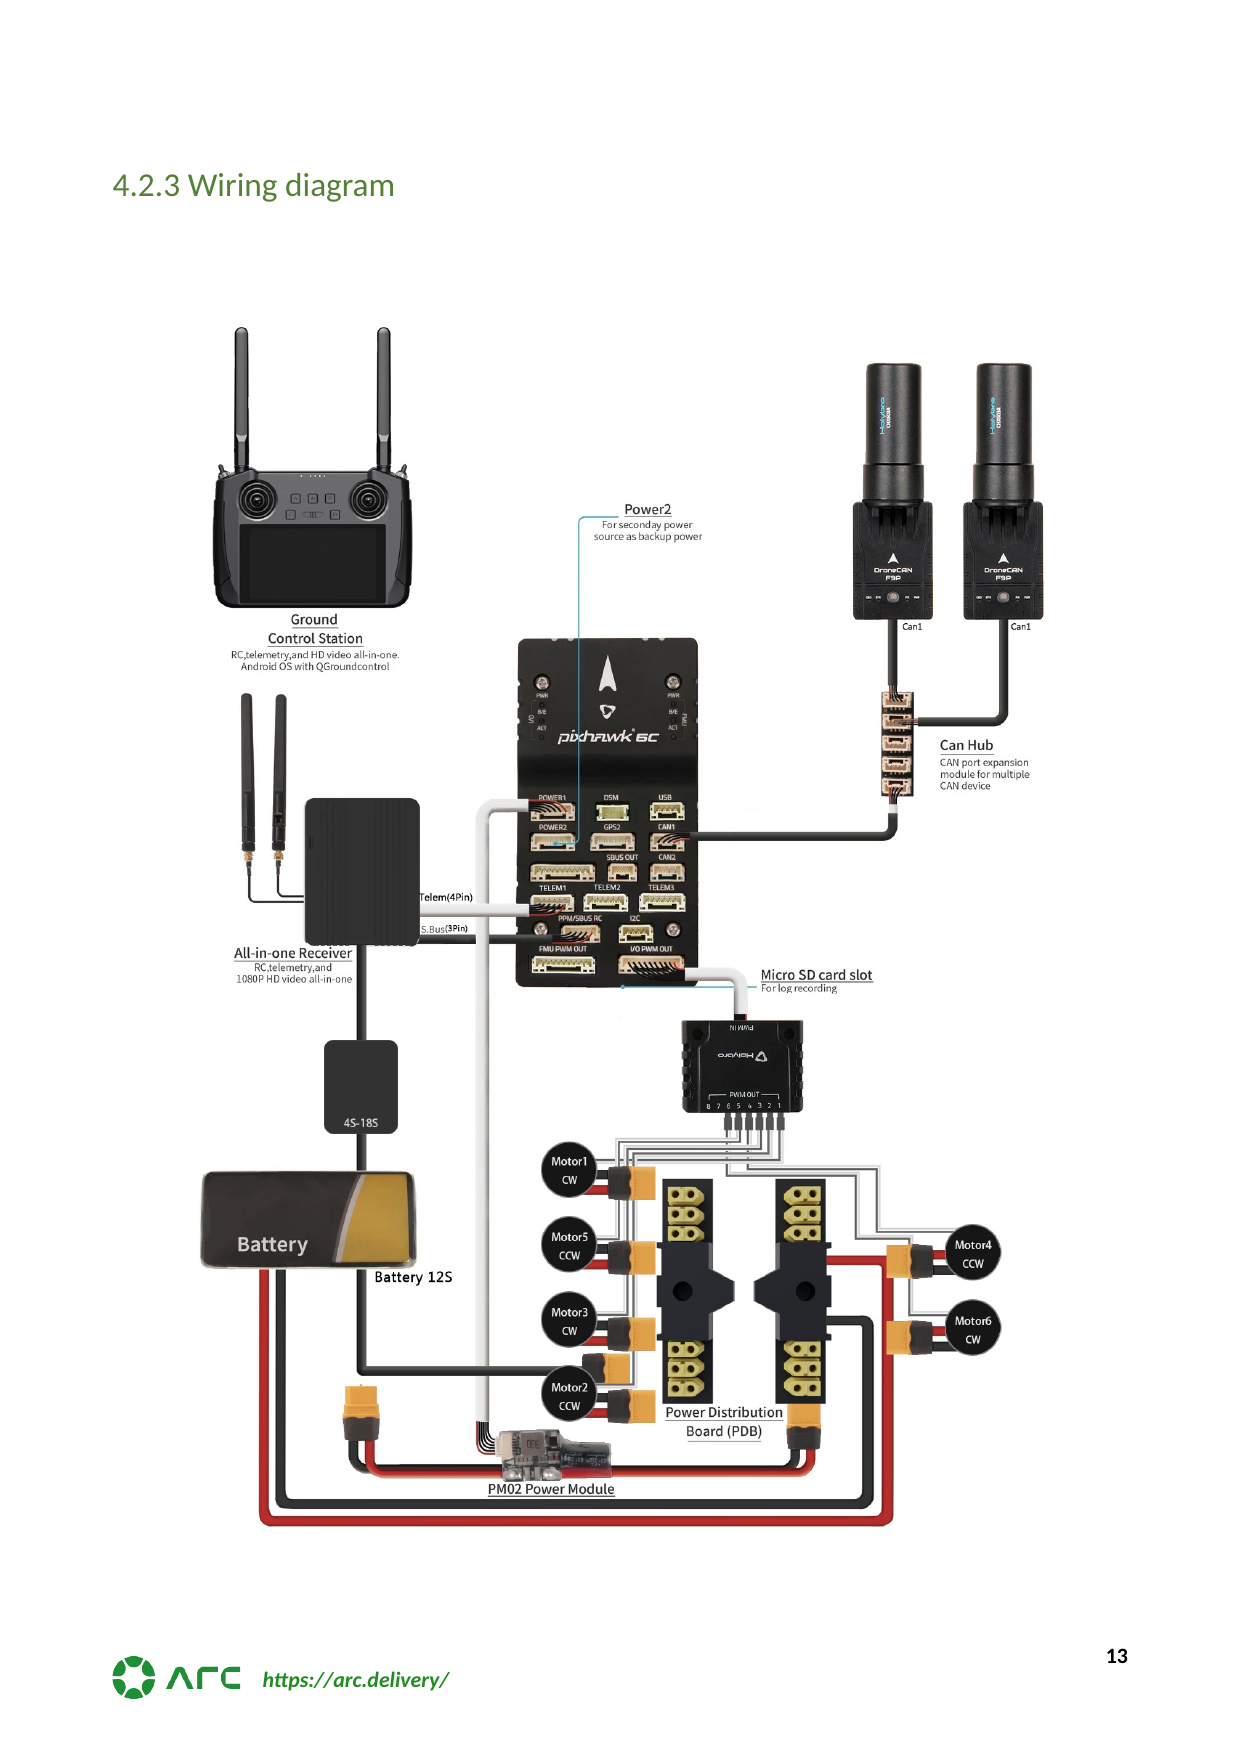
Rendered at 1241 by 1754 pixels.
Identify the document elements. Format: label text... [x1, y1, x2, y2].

picture [158, 263, 1082, 1557]
picture [112, 1656, 241, 1699]
subtitle Wiring diagram [112, 150, 1128, 218]
